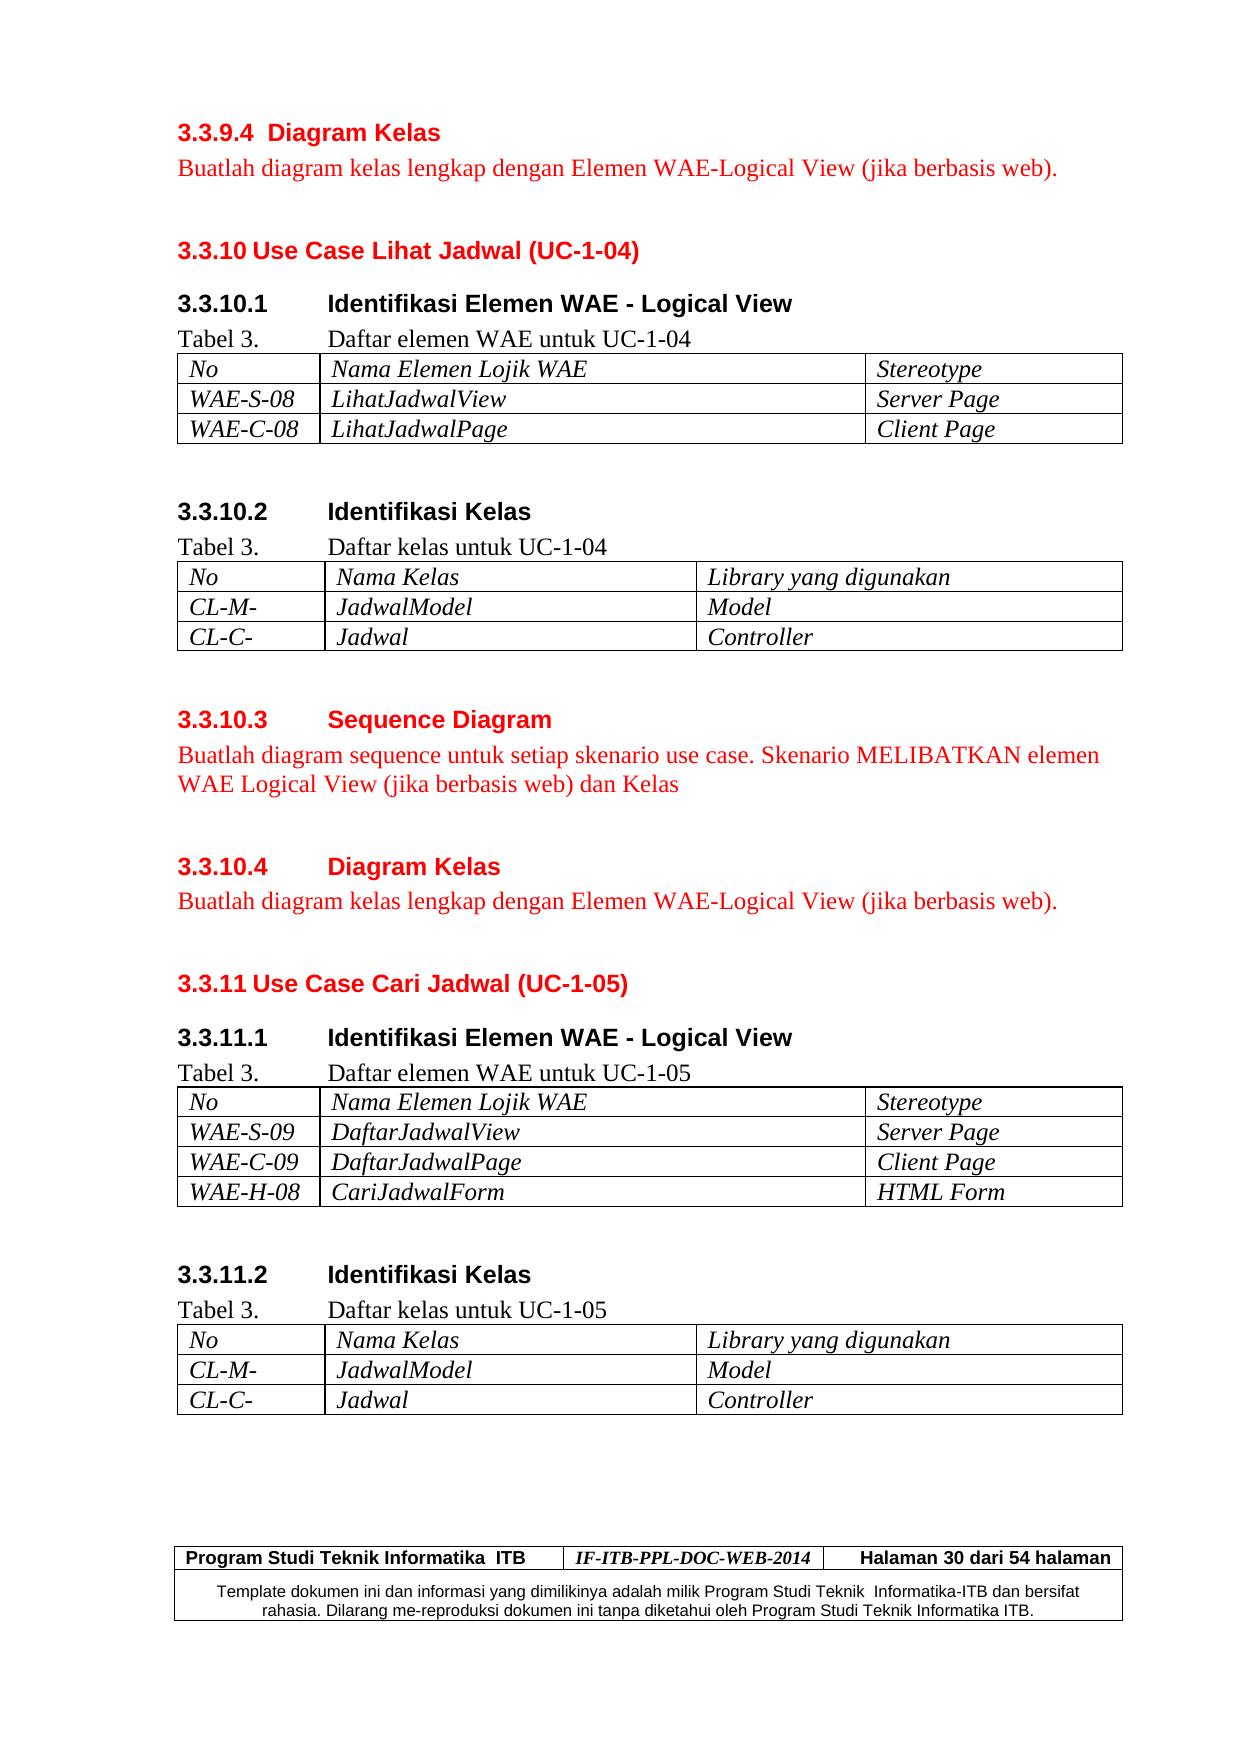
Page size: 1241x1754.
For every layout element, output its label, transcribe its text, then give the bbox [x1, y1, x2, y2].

table_cell Client Page [866, 414, 1122, 442]
table_cell Controller [697, 622, 1122, 650]
table_header Stereotype [866, 354, 1122, 383]
subtitle Use Case Lihat Jadwal (UC-1-04) [177, 236, 1122, 264]
table_header Nama Kelas [326, 562, 696, 591]
table_cell Model [697, 1355, 1122, 1384]
table_cell Model [697, 592, 1122, 621]
table_header Nama Elemen Lojik WAE [321, 1088, 865, 1116]
table_cell WAE-S-08 [178, 384, 319, 413]
subtitle Identifikasi Kelas [177, 497, 1122, 526]
subtitle Use Case Cari Jadwal (UC-1-05) [177, 969, 1122, 998]
table_cell LihatJadwalView [321, 384, 865, 413]
table_header No [178, 1325, 324, 1354]
text Tabel 3. Daftar elemen WAE untuk UC-1-04 [177, 324, 1122, 353]
text Tabel 3. Daftar elemen WAE untuk UC-1-05 [177, 1058, 1122, 1086]
table_cell Client Page [866, 1147, 1122, 1176]
subtitle Identifikasi Kelas [177, 1260, 1122, 1289]
table_cell Controller [697, 1385, 1122, 1413]
subtitle Identifikasi Elemen WAE - Logical View [177, 1023, 1122, 1051]
table_cell CL-C- [178, 622, 324, 650]
table_header Library yang digunakan [697, 562, 1122, 591]
table_cell Jadwal [326, 1385, 696, 1413]
table_cell Jadwal [326, 622, 696, 650]
table_cell WAE-C-08 [178, 414, 319, 442]
table_cell DaftarJadwalPage [321, 1147, 865, 1176]
table_header No [178, 354, 319, 383]
table_header Nama Kelas [326, 1325, 696, 1354]
table_cell JadwalModel [326, 592, 696, 621]
table_header No [178, 1088, 319, 1116]
table_cell LihatJadwalPage [321, 414, 865, 442]
subtitle Identifikasi Elemen WAE - Logical View [177, 289, 1122, 318]
table_cell HTML Form [866, 1177, 1122, 1206]
table_cell CL-M- [178, 1355, 324, 1384]
table_cell Server Page [866, 384, 1122, 413]
table_header Library yang digunakan [697, 1325, 1122, 1354]
table_cell CL-C- [178, 1385, 324, 1413]
text Buatlah diagram kelas lengkap dengan Elemen WAE-Logical View (jika berbasis web). [177, 886, 1122, 915]
table_header Stereotype [866, 1088, 1122, 1116]
text Buatlah diagram kelas lengkap dengan Elemen WAE-Logical View (jika berbasis web). [177, 153, 1122, 182]
subtitle Diagram Kelas [177, 851, 1122, 880]
table_cell CariJadwalForm [321, 1177, 865, 1206]
table_cell WAE-C-09 [178, 1147, 319, 1176]
text Buatlah diagram sequence untuk setiap skenario use case. Skenario MELIBATKAN elemen WAE Logical View (jika berbasis web) dan Kelas [177, 740, 1122, 798]
table_cell CL-M- [178, 592, 324, 621]
table_cell JadwalModel [326, 1355, 696, 1384]
table_cell Server Page [866, 1117, 1122, 1146]
subtitle Sequence Diagram [177, 705, 1122, 734]
subtitle Diagram Kelas [177, 118, 1122, 147]
table_header Nama Elemen Lojik WAE [321, 354, 865, 383]
text Tabel 3. Daftar kelas untuk UC-1-05 [177, 1295, 1122, 1324]
table_cell WAE-H-08 [178, 1177, 319, 1206]
table_header No [178, 562, 324, 591]
text Tabel 3. Daftar kelas untuk UC-1-04 [177, 532, 1122, 561]
table_cell WAE-S-09 [178, 1117, 319, 1146]
table_cell DaftarJadwalView [321, 1117, 865, 1146]
